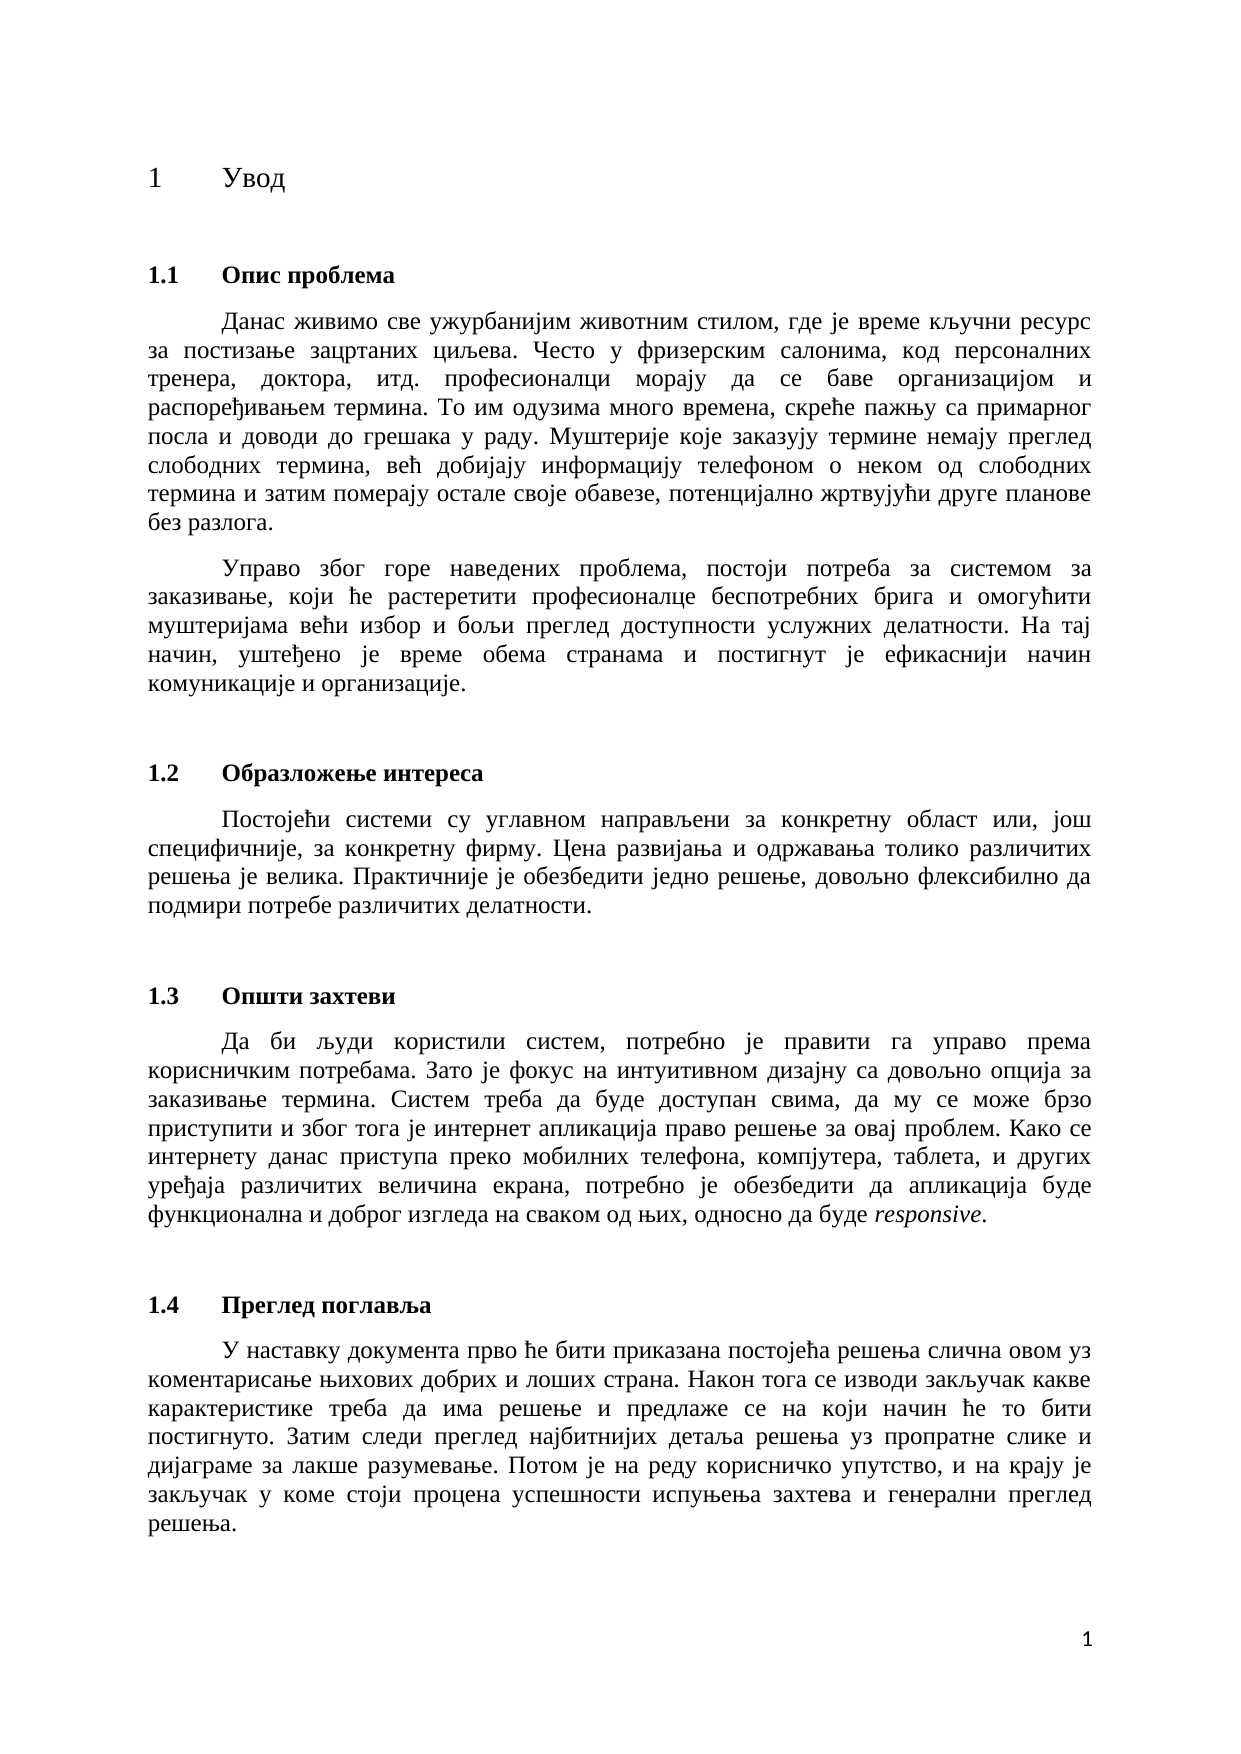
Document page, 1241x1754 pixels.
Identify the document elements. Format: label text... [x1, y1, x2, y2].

text У наставку документа прво ће бити приказана постојећа решења слична овом уз коментарисање њихових добрих и лоших страна. Након тога се изводи закључак какве карактеристике треба да има решење и предлаже се на који начин ће то бити постигнуто. Затим следи преглед најбитнијих детаља решења уз пропратне слике и дијаграме за лакше разумевање. Потом је на реду корисничко упутство, и на крају је закључак у коме стоји процена успешности испуњења захтева и генерални преглед решења. [148, 1335, 1092, 1536]
text Да би људи користили систем, потребно је правити га управо према корисничким потребама. Зато је фокус на интуитивном дизајну са довољно опција за заказивање термина. Систем треба да буде доступан свима, да му се може брзо приступити и због тога је интернет апликација право решење за овај проблем. Како се интернету данас приступа преко мобилних телефона, компјутера, таблета, и других уређаја различитих величина екрана, потребно је обезбедити да апликација буде функционална и доброг изгледа на сваком од њих, односно да буде responsive. [148, 1026, 1092, 1228]
text 1.3 Општи захтеви [148, 981, 1092, 1010]
text 1.1 Опис проблема [148, 261, 1092, 289]
text 1.4 Преглед поглавља [148, 1290, 1092, 1318]
text 1 Увод [148, 160, 1092, 194]
text Постојећи системи су углавном направљени за конкретну област или, још специфичније, за конкретну фирму. Цена развијања и одржавања толико различитих решења је велика. Практичније је обезбедити једно решење, довољно флексибилно да подмири потребе различитих делатности. [148, 804, 1092, 919]
text 1.2 Образложење интереса [148, 758, 1092, 787]
text Управо због горе наведених проблема, постоји потреба за системом за заказивање, који ће растеретити професионалце беспотребних брига и омогућити муштеријама већи избор и бољи преглед доступности услужних делатности. На тај начин, уштеђено је време обема странама и постигнут је ефикаснији начин комуникације и организације. [148, 553, 1092, 696]
text Данас живимо све ужурбанијим животним стилом, где је време кључни ресурс за постизање зацртаних циљева. Често у фризерским салонима, код персоналних тренера, доктора, итд. професионалци морају да се баве организацијом и распоређивањем термина. То им одузима много времена, скреће пажњу са примарног посла и доводи до грешака у раду. Муштерије које заказују термине немају преглед слободних термина, већ добијају информацију телефоном о неком од слободних термина и затим померају остале своје обавезе, потенцијално жртвујући друге планове без разлога. [148, 306, 1092, 536]
